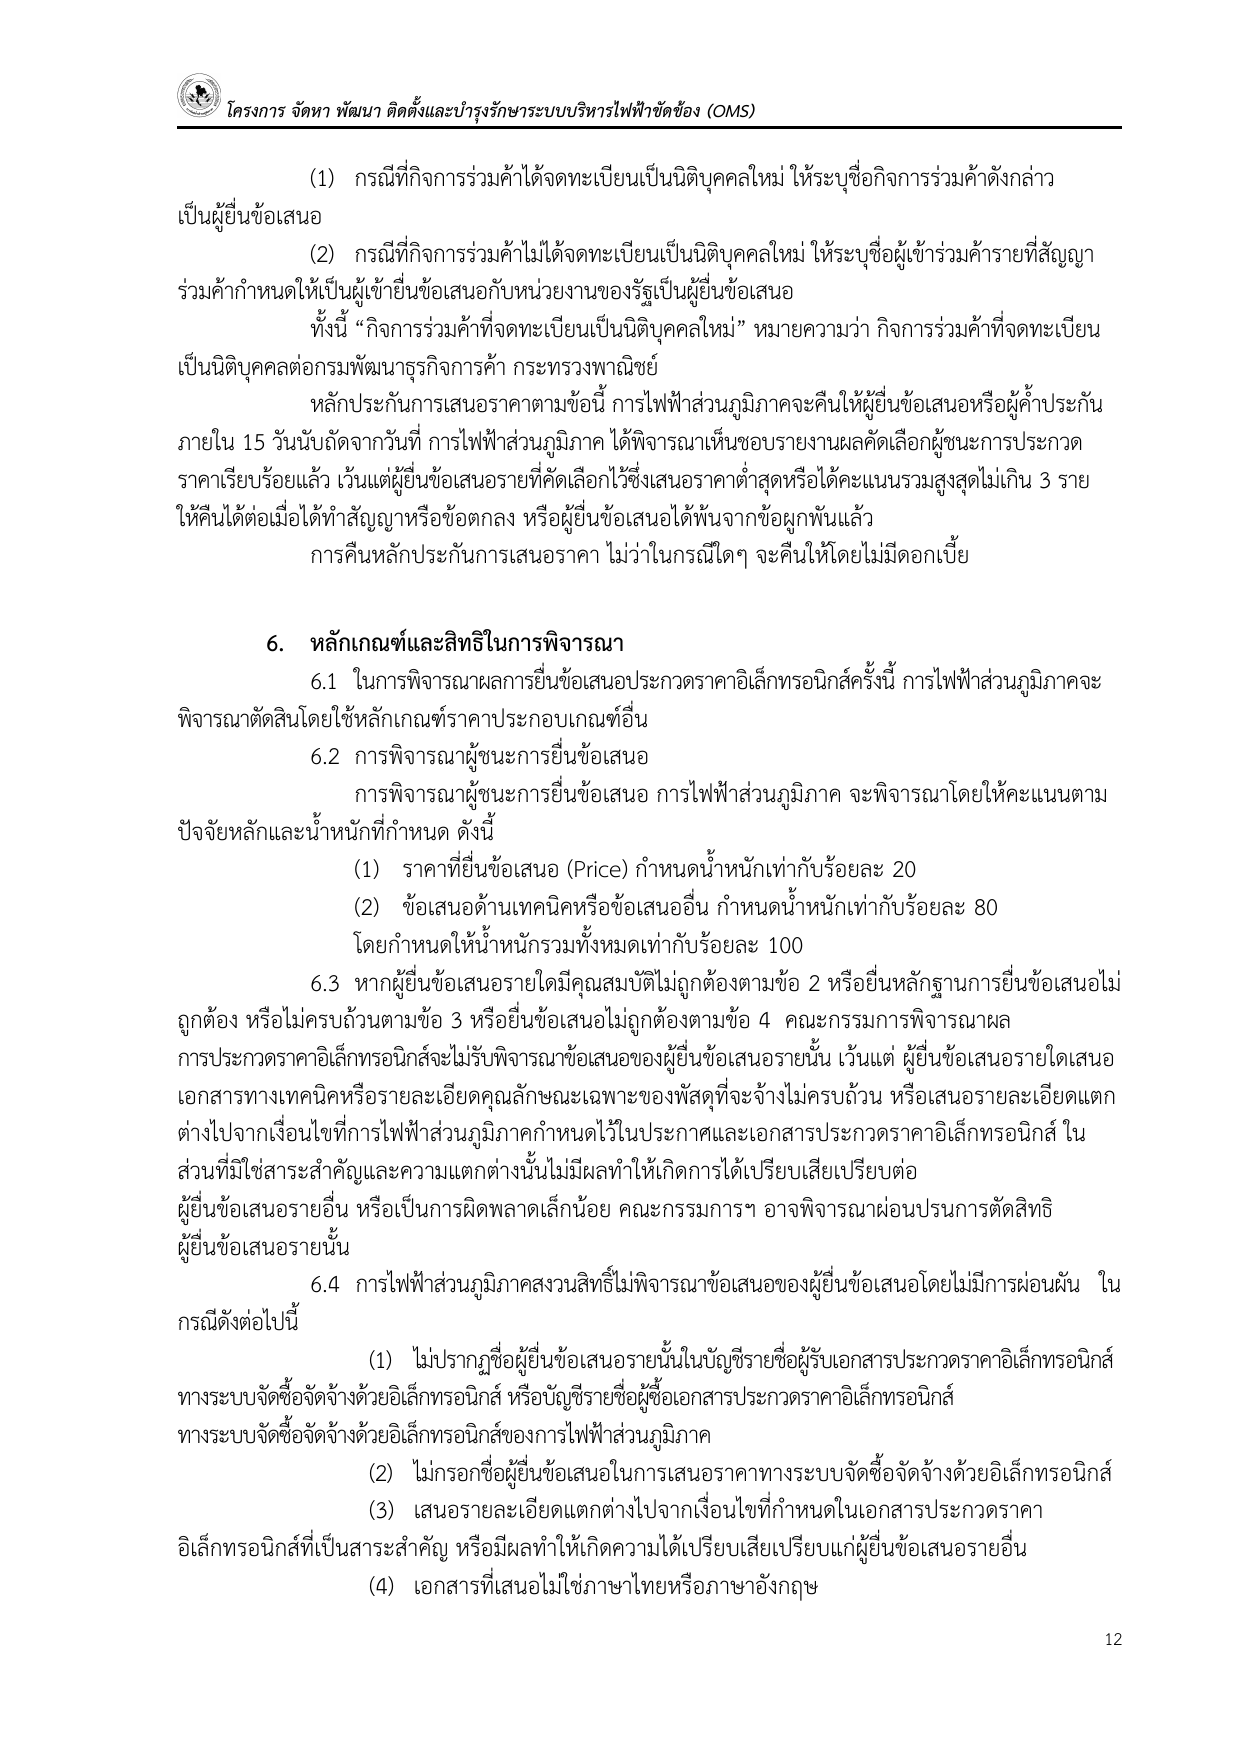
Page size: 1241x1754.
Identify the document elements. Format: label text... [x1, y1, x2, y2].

text (2) ข้อเสนอด้านเทคนิคหรือข้อเสนออื่น กำหนดน้ำหนักเท่ากับร้อยละ 80 [177, 886, 1122, 924]
text (1) ไม่ปรากฏชื่อผู้ยื่นข้อเสนอรายนั้นในบัญชีรายชื่อผู้รับเอกสารประกวดราคาอิเล็กทรอนิกส์ทางระบบจัดซื้อจัดจ้างด้วยอิเล็กทรอนิกส์ หรือบัญชีรายชื่อผู้ซื้อเอกสารประกวดราคาอิเล็กทรอนิกส์ ทางระบบจัดซื้อจัดจ้างด้วยอิเล็กทรอนิกส์ของการไฟฟ้าส่วนภูมิภาค [177, 1339, 1122, 1452]
text 6.3 หากผู้ยื่นข้อเสนอรายใดมีคุณสมบัติไม่ถูกต้องตามข้อ 2 หรือยื่นหลักฐานการยื่นข้อเสนอไม่ถูกต้อง หรือไม่ครบถ้วนตามข้อ 3 หรือยื่นข้อเสนอไม่ถูกต้องตามข้อ 4 คณะกรรมการพิจารณาผล การประกวดราคาอิเล็กทรอนิกส์จะไม่รับพิจารณาข้อเสนอของผู้ยื่นข้อเสนอรายนั้น เว้นแต่ ผู้ยื่นข้อเสนอรายใดเสนอเอกสารทางเทคนิคหรือรายละเอียดคุณลักษณะเฉพาะของพัสดุที่จะจ้างไม่ครบถ้วน หรือเสนอรายละเอียดแตกต่างไปจากเงื่อนไขที่การไฟฟ้าส่วนภูมิภาคกำหนดไว้ในประกาศและเอกสารประกวดราคาอิเล็กทรอนิกส์ ในส่วนที่มิใช่สาระสำคัญและความแตกต่างนั้นไม่มีผลทำให้เกิดการได้เปรียบเสียเปรียบต่อ ผู้ยื่นข้อเสนอรายอื่น หรือเป็นการผิดพลาดเล็กน้อย คณะกรรมการฯ อาจพิจารณาผ่อนปรนการตัดสิทธิ ผู้ยื่นข้อเสนอรายนั้น [177, 962, 1122, 1263]
text โดยกำหนดให้น้ำหนักรวมทั้งหมดเท่ากับร้อยละ 100 [177, 924, 1122, 962]
text (3) เสนอรายละเอียดแตกต่างไปจากเงื่อนไขที่กำหนดในเอกสารประกวดราคาอิเล็กทรอนิกส์ที่เป็นสาระสำคัญ หรือมีผลทำให้เกิดความได้เปรียบเสียเปรียบแก่ผู้ยื่นข้อเสนอรายอื่น [177, 1489, 1122, 1565]
text หลักประกันการเสนอราคาตามข้อนี้ การไฟฟ้าส่วนภูมิภาคจะคืนให้ผู้ยื่นข้อเสนอหรือผู้ค้ำประกันภายใน 15 วันนับถัดจากวันที่ การไฟฟ้าส่วนภูมิภาค ได้พิจารณาเห็นชอบรายงานผลคัดเลือกผู้ชนะการประกวดราคาเรียบร้อยแล้ว เว้นแต่ผู้ยื่นข้อเสนอรายที่คัดเลือกไว้ซึ่งเสนอราคาต่ำสุดหรือได้คะแนนรวมสูงสุดไม่เกิน 3 ราย ให้คืนได้ต่อเมื่อได้ทำสัญญาหรือข้อตกลง หรือผู้ยื่นข้อเสนอได้พ้นจากข้อผูกพันแล้ว [177, 383, 1122, 534]
text 6.4 การไฟฟ้าส่วนภูมิภาคสงวนสิทธิ์ไม่พิจารณาข้อเสนอของผู้ยื่นข้อเสนอโดยไม่มีการผ่อนผัน ในกรณีดังต่อไปนี้ [177, 1263, 1122, 1339]
text (2) ไม่กรอกชื่อผู้ยื่นข้อเสนอในการเสนอราคาทางระบบจัดซื้อจัดจ้างด้วยอิเล็กทรอนิกส์ [177, 1452, 1122, 1489]
text (2) กรณีที่กิจการร่วมค้าไม่ได้จดทะเบียนเป็นนิติบุคคลใหม่ ให้ระบุชื่อผู้เข้าร่วมค้ารายที่สัญญาร่วมค้ากำหนดให้เป็นผู้เข้ายื่นข้อเสนอกับหน่วยงานของรัฐเป็นผู้ยื่นข้อเสนอ [177, 233, 1122, 308]
picture [177, 73, 221, 118]
text (1) กรณีที่กิจการร่วมค้าได้จดทะเบียนเป็นนิติบุคคลใหม่ ให้ระบุชื่อกิจการร่วมค้าดังกล่าว เป็นผู้ยื่นข้อเสนอ [177, 157, 1122, 233]
text 6.1 ในการพิจารณาผลการยื่นข้อเสนอประกวดราคาอิเล็กทรอนิกส์ครั้งนี้ การไฟฟ้าส่วนภูมิภาคจะพิจารณาตัดสินโดยใช้หลักเกณฑ์ราคาประกอบเกณฑ์อื่น [177, 660, 1122, 735]
text ทั้งนี้ “กิจการร่วมค้าที่จดทะเบียนเป็นนิติบุคคลใหม่” หมายความว่า กิจการร่วมค้าที่จดทะเบียนเป็นนิติบุคคลต่อกรมพัฒนาธุรกิจการค้า กระทรวงพาณิชย์ [177, 308, 1122, 383]
text (1) ราคาที่ยื่นข้อเสนอ (Price) กำหนดน้ำหนักเท่ากับร้อยละ 20 [177, 848, 1122, 886]
text 6. หลักเกณฑ์และสิทธิในการพิจารณา [177, 622, 1122, 660]
text (4) เอกสารที่เสนอไม่ใช่ภาษาไทยหรือภาษาอังกฤษ [177, 1565, 1122, 1603]
text การพิจารณาผู้ชนะการยื่นข้อเสนอ การไฟฟ้าส่วนภูมิภาค จะพิจารณาโดยให้คะแนนตามปัจจัยหลักและน้ำหนักที่กำหนด ดังนี้ [177, 773, 1122, 848]
text การคืนหลักประกันการเสนอราคา ไม่ว่าในกรณีใดๆ จะคืนให้โดยไม่มีดอกเบี้ย [177, 534, 1122, 572]
text 6.2 การพิจารณาผู้ชนะการยื่นข้อเสนอ [177, 735, 1122, 773]
